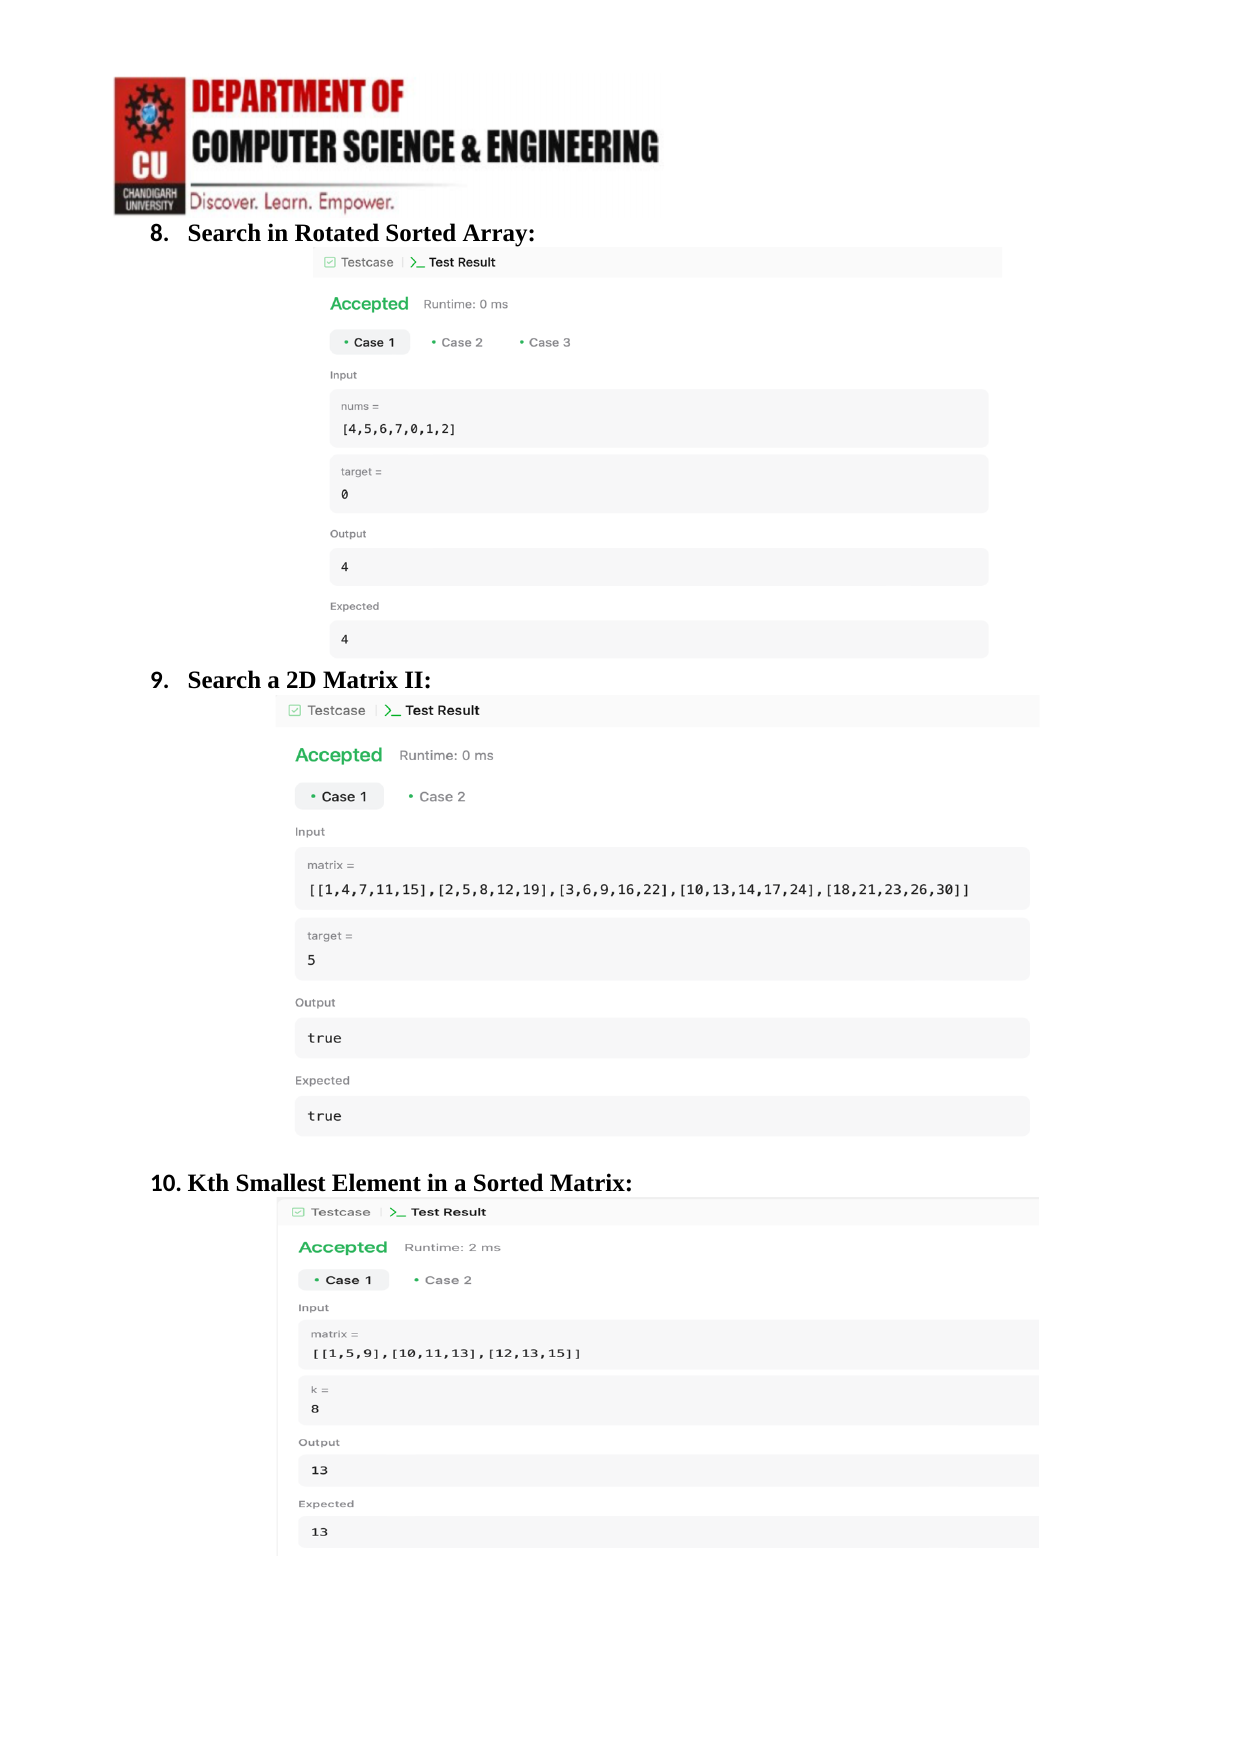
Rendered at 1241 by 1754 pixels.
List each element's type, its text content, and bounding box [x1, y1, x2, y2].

list Kth Smallest Element in a Sorted Matrix: [150, 1167, 1128, 1197]
list Search in Rotated Sorted Array: [150, 217, 1128, 248]
picture [313, 247, 1003, 665]
list Search a 2D Matrix II: [150, 665, 1128, 695]
picture [112, 73, 667, 218]
picture [275, 695, 1040, 1139]
picture [276, 1197, 1039, 1556]
